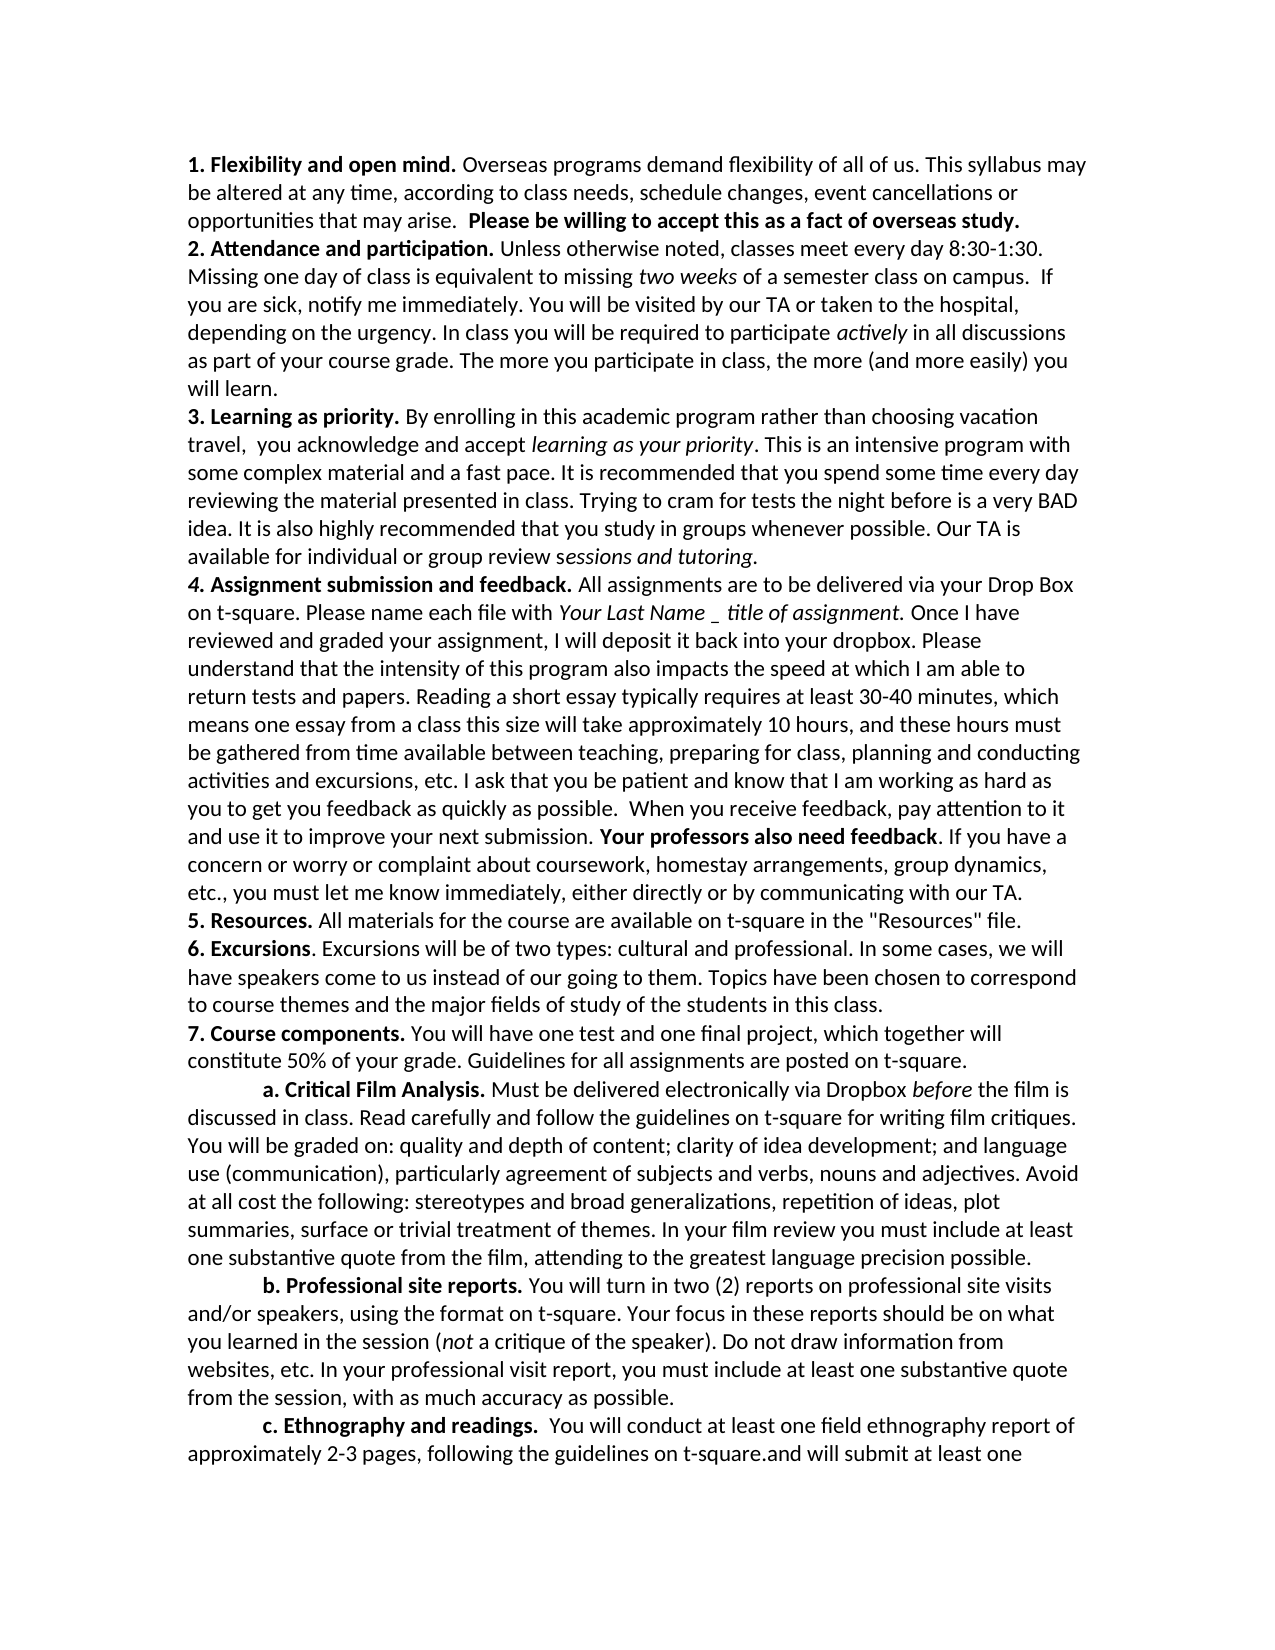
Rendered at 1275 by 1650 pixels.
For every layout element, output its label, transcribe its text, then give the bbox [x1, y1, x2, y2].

text 6. Excursions. Excursions will be of two types: cultural and professional. In some cases, we will have speakers come to us instead of our going to them. Topics have been chosen to correspond to course themes and the major fields of study of the students in this class. [187, 934, 1087, 1019]
text 4. Assignment submission and feedback. All assignments are to be delivered via your Drop Box on t-square. Please name each file with Your Last Name _ title of assignment. Once I have reviewed and graded your assignment, I will deposit it back into your dropbox. Please understand that the intensity of this program also impacts the speed at which I am able to return tests and papers. Reading a short essay typically requires at least 30-40 minutes, which means one essay from a class this size will take approximately 10 hours, and these hours must be gathered from time available between teaching, preparing for class, planning and conducting activities and excursions, etc. I ask that you be patient and know that I am working as hard as you to get you feedback as quickly as possible. When you receive feedback, pay attention to it and use it to improve your next submission. Your professors also need feedback. If you have a concern or worry or complaint about coursework, homestay arrangements, group dynamics, etc., you must let me know immediately, either directly or by communicating with our TA. [187, 570, 1087, 907]
text 5. Resources. All materials for the course are available on t-square in the "Resources" file. [187, 907, 1087, 934]
text 1. Flexibility and open mind. Overseas programs demand flexibility of all of us. This syllabus may be altered at any time, according to class needs, schedule changes, event cancellations or opportunities that may arise. Please be willing to accept this as a fact of overseas study. [187, 150, 1087, 234]
text 3. Learning as priority. By enrolling in this academic program rather than choosing vacation travel, you acknowledge and accept learning as your priority. This is an intensive program with some complex material and a fast pace. It is recommended that you spend some time every day reviewing the material presented in class. Trying to cram for tests the night before is a very BAD idea. It is also highly recommended that you study in groups whenever possible. Our TA is available for individual or group review sessions and tutoring. [187, 402, 1087, 570]
text a. Critical Film Analysis. Must be delivered electronically via Dropbox before the film is discussed in class. Read carefully and follow the guidelines on t-square for writing film critiques. You will be graded on: quality and depth of content; clarity of idea development; and language use (communication), particularly agreement of subjects and verbs, nouns and adjectives. Avoid at all cost the following: stereotypes and broad generalizations, repetition of ideas, plot summaries, surface or trivial treatment of themes. In your film review you must include at least one substantive quote from the film, attending to the greatest language precision possible. [187, 1075, 1087, 1271]
text 2. Attendance and participation. Unless otherwise noted, classes meet every day 8:30-1:30. Missing one day of class is equivalent to missing two weeks of a semester class on campus. If you are sick, notify me immediately. You will be visited by our TA or taken to the hospital, depending on the urgency. In class you will be required to participate actively in all discussions as part of your course grade. The more you participate in class, the more (and more easily) you will learn. [187, 234, 1087, 402]
text 7. Course components. You will have one test and one final project, which together will constitute 50% of your grade. Guidelines for all assignments are posted on t-square. [187, 1019, 1087, 1075]
text b. Professional site reports. You will turn in two (2) reports on professional site visits and/or speakers, using the format on t-square. Your focus in these reports should be on what you learned in the session (not a critique of the speaker). Do not draw information from websites, etc. In your professional visit report, you must include at least one substantive quote from the session, with as much accuracy as possible. [187, 1271, 1087, 1411]
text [187, 1411, 1087, 1467]
